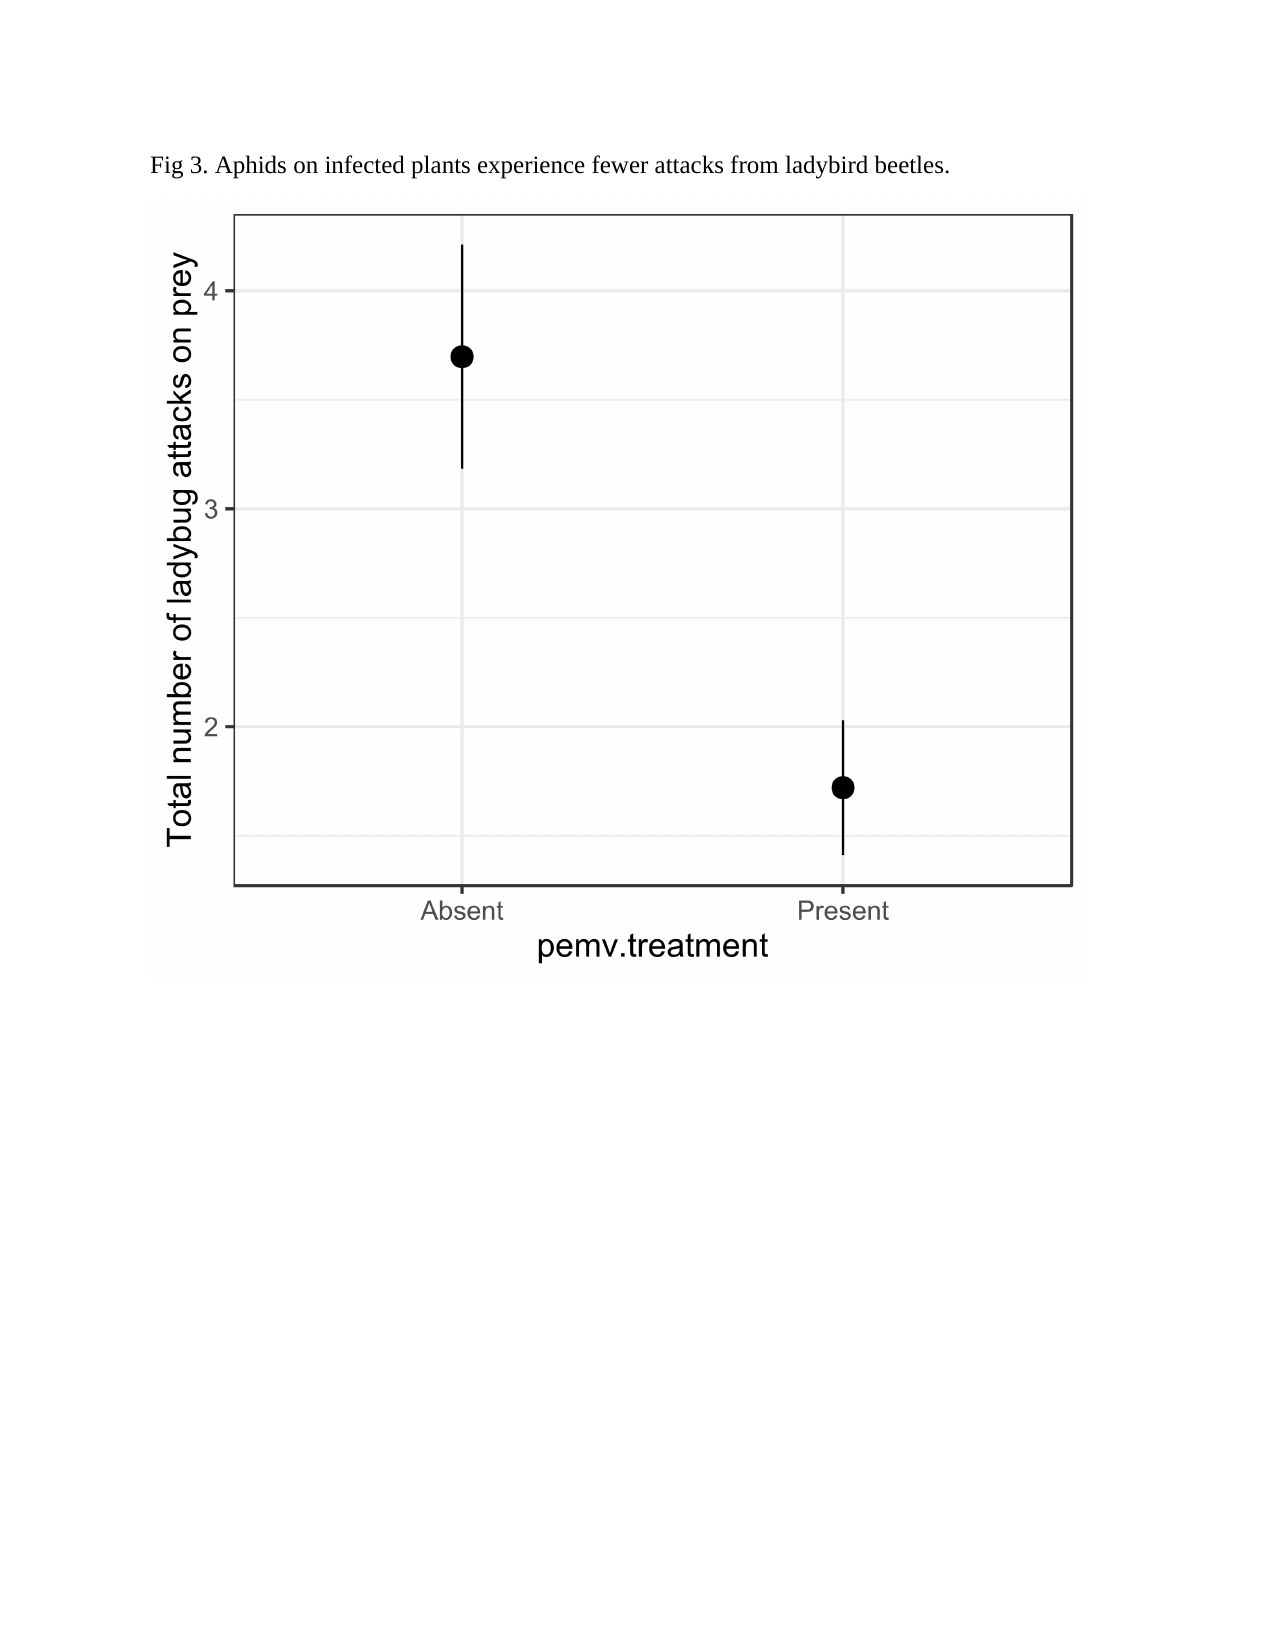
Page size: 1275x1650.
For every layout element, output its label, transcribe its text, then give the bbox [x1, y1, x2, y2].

text Fig 3. Aphids on infected plants experience fewer attacks from ladybird beetles. [150, 150, 1125, 179]
picture [150, 197, 1088, 978]
